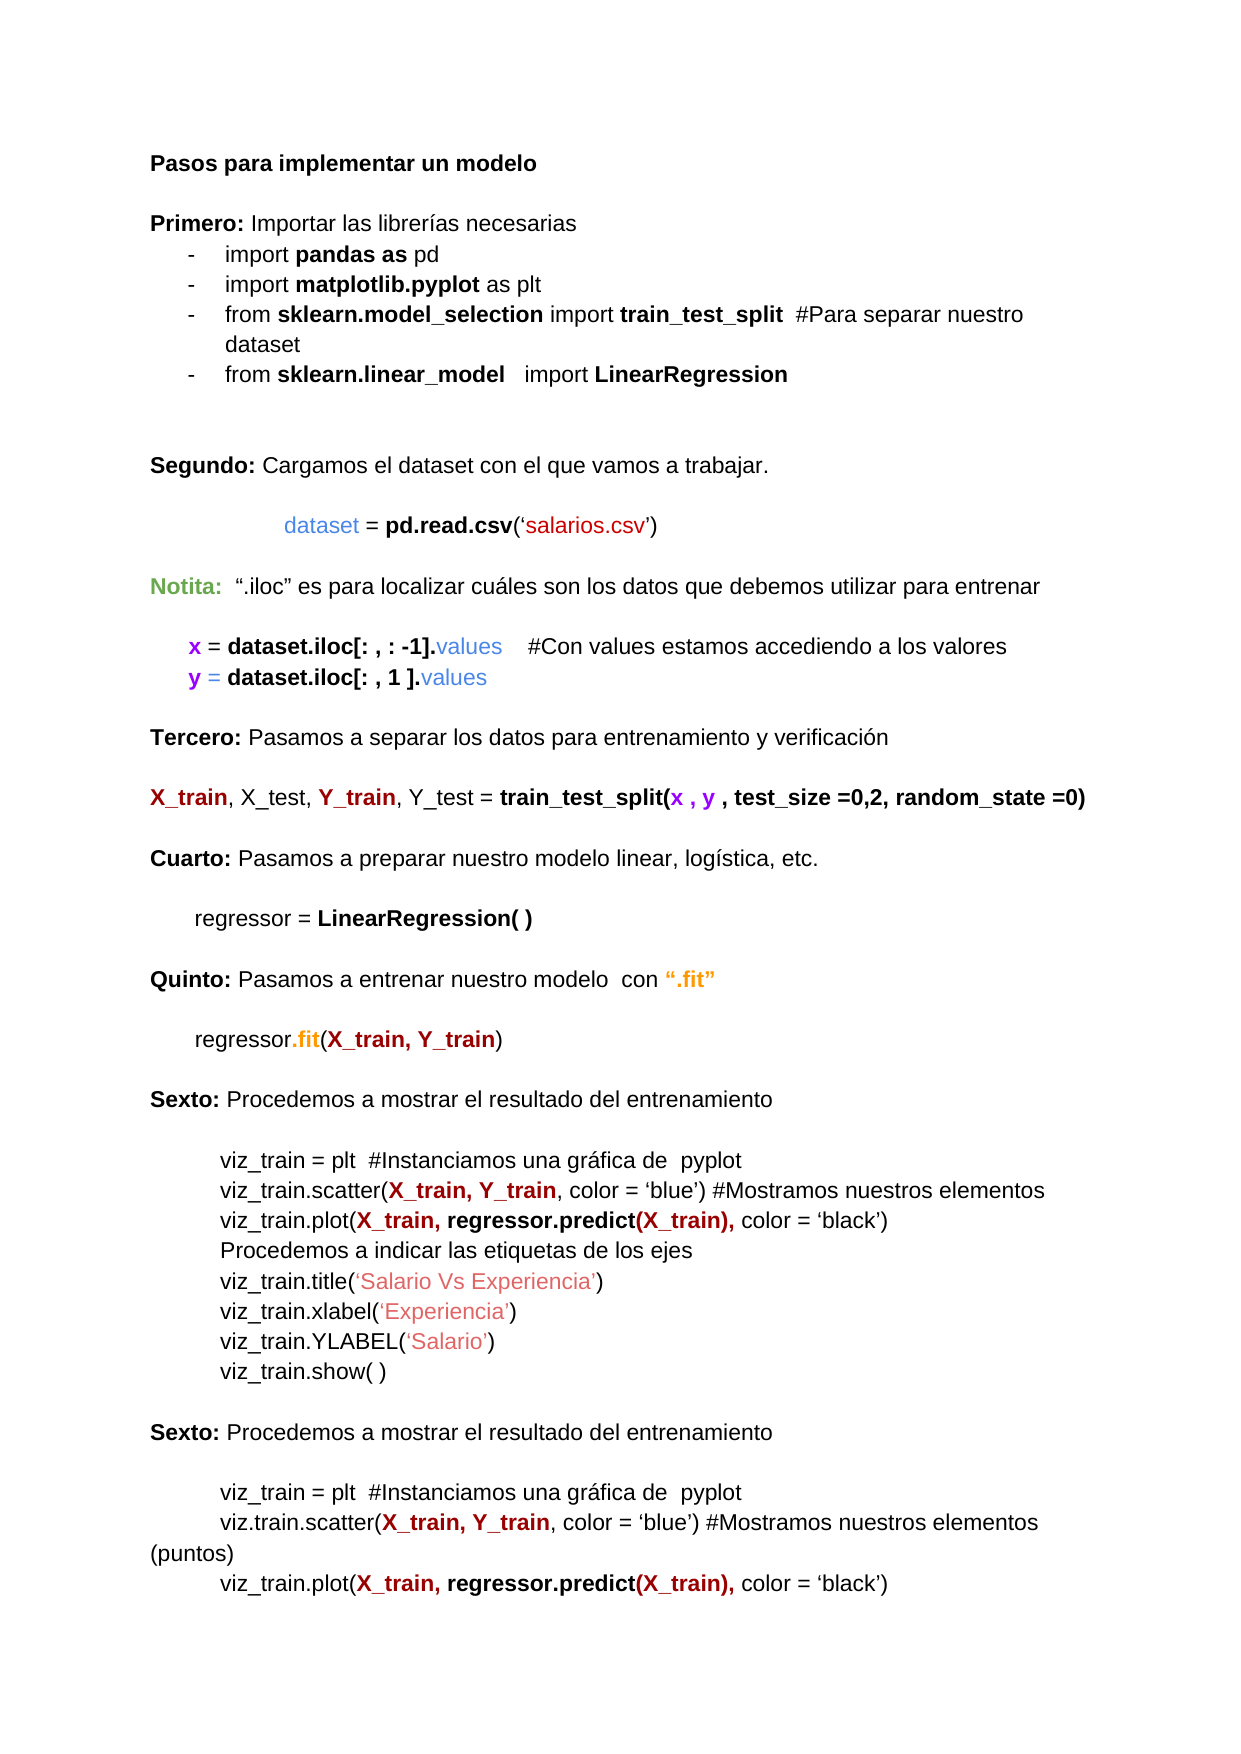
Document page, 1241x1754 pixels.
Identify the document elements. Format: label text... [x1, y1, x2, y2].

text viz_train.xlabel(‘Experiencia’) [150, 1298, 1090, 1324]
list from sklearn.model_selection import train_test_split #Para separar nuestro dataset [187, 301, 1090, 358]
text Pasos para implementar un modelo [150, 150, 1090, 176]
text viz_train.title(‘Salario Vs Experiencia’) [150, 1268, 1090, 1294]
text Procedemos a indicar las etiquetas de los ejes [150, 1237, 1090, 1264]
text Sexto: Procedemos a mostrar el resultado del entrenamiento [150, 1419, 1090, 1445]
text y = dataset.iloc[: , 1 ].values [150, 663, 1090, 690]
text viz_train = plt #Instanciamos una gráfica de pyplot [150, 1147, 1090, 1173]
text Segundo: Cargamos el dataset con el que vamos a trabajar. [150, 452, 1090, 478]
list import matplotlib.pyplot as plt [187, 271, 1090, 297]
text viz_train.plot(X_train, regressor.predict(X_train), color = ‘black’) [150, 1207, 1090, 1234]
text Cuarto: Pasamos a preparar nuestro modelo linear, logística, etc. [150, 845, 1090, 871]
text dataset = pd.read.csv(‘salarios.csv’) [150, 512, 1090, 539]
text viz_train.scatter(X_train, Y_train, color = ‘blue’) #Mostramos nuestros elementos [150, 1177, 1090, 1203]
text X_train, X_test, Y_train, Y_test = train_test_split(x , y , test_size =0,2, random_state =0) [150, 784, 1090, 811]
text viz_train.show( ) [150, 1358, 1090, 1385]
text viz.train.scatter(X_train, Y_train, color = ‘blue’) #Mostramos nuestros elementos (puntos) [150, 1509, 1090, 1566]
text Notita: “.iloc” es para localizar cuáles son los datos que debemos utilizar para entrenar [150, 573, 1090, 599]
text Tercero: Pasamos a separar los datos para entrenamiento y verificación [150, 724, 1090, 750]
text regressor.fit(X_train, Y_train) [150, 1026, 1090, 1052]
text regressor = LinearRegression( ) [150, 905, 1090, 932]
list import pandas as pd [187, 241, 1090, 267]
text Sexto: Procedemos a mostrar el resultado del entrenamiento [150, 1086, 1090, 1113]
list from sklearn.linear_model import LinearRegression [187, 361, 1090, 388]
text x = dataset.iloc[: , : -1].values #Con values estamos accediendo a los valores [150, 633, 1090, 660]
text Quinto: Pasamos a entrenar nuestro modelo con “.fit” [150, 966, 1090, 992]
text Primero: Importar las librerías necesarias [150, 210, 1090, 237]
text viz_train.YLABEL(‘Salario’) [150, 1328, 1090, 1354]
text viz_train = plt #Instanciamos una gráfica de pyplot [150, 1479, 1090, 1506]
text viz_train.plot(X_train, regressor.predict(X_train), color = ‘black’) [150, 1570, 1090, 1596]
